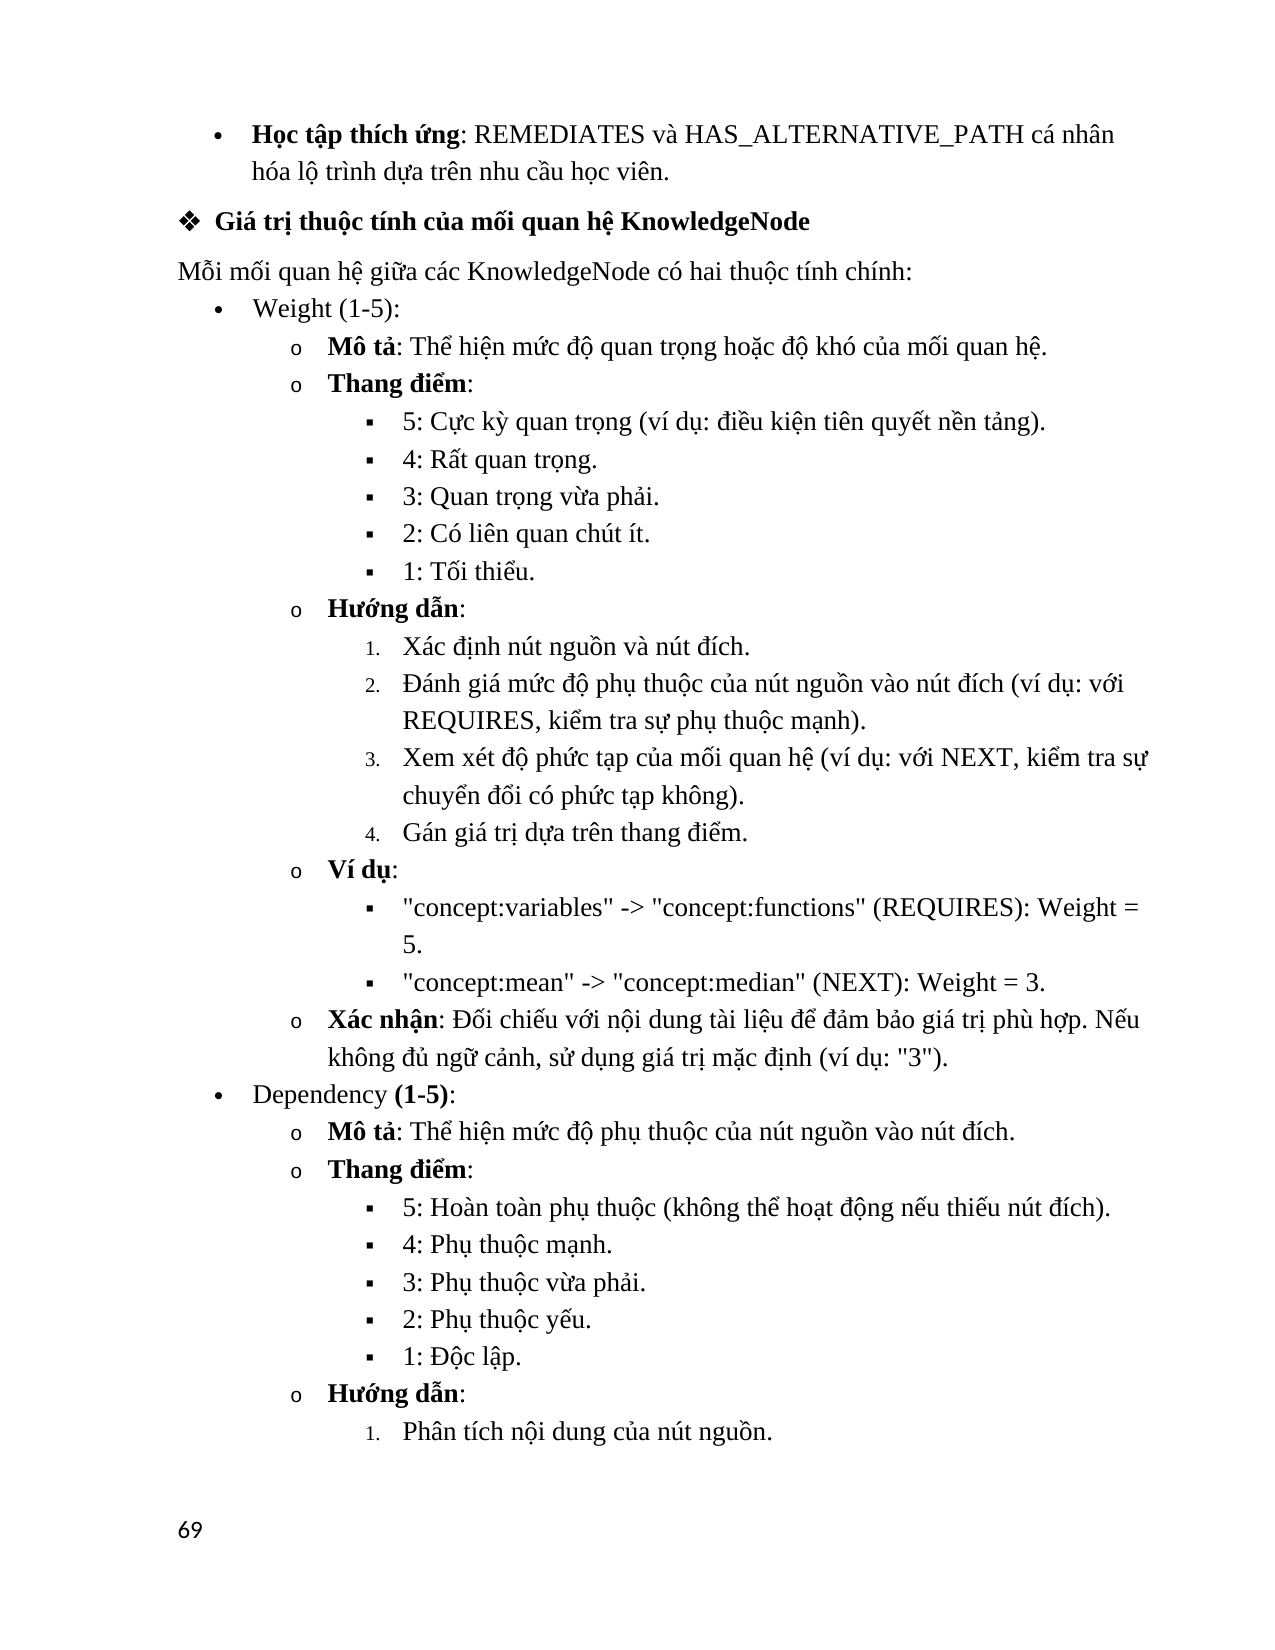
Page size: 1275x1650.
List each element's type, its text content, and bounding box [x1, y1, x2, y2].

list Phân tích nội dung của nút nguồn. [365, 1415, 1157, 1446]
list Dependency (1-5): [215, 1078, 1157, 1109]
list 1: Tối thiểu. [365, 554, 1157, 586]
list "concept:mean" -> "concept:median" (NEXT): Weight = 3. [365, 966, 1157, 997]
list 5: Cực kỳ quan trọng (ví dụ: điều kiện tiên quyết nền tảng). [365, 405, 1157, 437]
list Thang điểm: [290, 1153, 1157, 1185]
list Xem xét độ phức tạp của mối quan hệ (ví dụ: với NEXT, kiểm tra sự chuyển đổi có phức tạp không). [365, 742, 1157, 810]
list 3: Phụ thuộc vừa phải. [365, 1266, 1157, 1297]
list Weight (1-5): [215, 292, 1157, 324]
list Gán giá trị dựa trên thang điểm. [365, 816, 1157, 847]
list Đánh giá mức độ phụ thuộc của nút nguồn vào nút đích (ví dụ: với REQUIRES, kiểm tra sự phụ thuộc mạnh). [365, 667, 1157, 735]
list Giá trị thuộc tính của mối quan hệ KnowledgeNode [177, 205, 1157, 236]
list 4: Phụ thuộc mạnh. [365, 1228, 1157, 1259]
list Mô tả: Thể hiện mức độ phụ thuộc của nút nguồn vào nút đích. [290, 1115, 1157, 1147]
list 5: Hoàn toàn phụ thuộc (không thể hoạt động nếu thiếu nút đích). [365, 1191, 1157, 1222]
list 2: Phụ thuộc yếu. [365, 1303, 1157, 1334]
list Xác nhận: Đối chiếu với nội dung tài liệu để đảm bảo giá trị phù hợp. Nếu không đủ ngữ cảnh, sử dụng giá trị mặc định (ví dụ: "3"). [290, 1003, 1157, 1072]
list Hướng dẫn: [290, 1377, 1157, 1409]
list Hướng dẫn: [290, 592, 1157, 623]
text Mỗi mối quan hệ giữa các KnowledgeNode có hai thuộc tính chính: [177, 255, 1157, 286]
list Xác định nút nguồn và nút đích. [365, 630, 1157, 661]
list Học tập thích ứng: REMEDIATES và HAS_ALTERNATIVE_PATH cá nhân hóa lộ trình dựa trên nhu cầu học viên. [214, 118, 1157, 187]
list 2: Có liên quan chút ít. [365, 517, 1157, 548]
list Thang điểm: [290, 368, 1157, 399]
list Mô tả: Thể hiện mức độ quan trọng hoặc độ khó của mối quan hệ. [290, 330, 1157, 361]
list 4: Rất quan trọng. [365, 443, 1157, 474]
list 1: Độc lập. [365, 1340, 1157, 1371]
list "concept:variables" -> "concept:functions" (REQUIRES): Weight = 5. [365, 891, 1157, 960]
list Ví dụ: [290, 853, 1157, 885]
list 3: Quan trọng vừa phải. [365, 480, 1157, 511]
